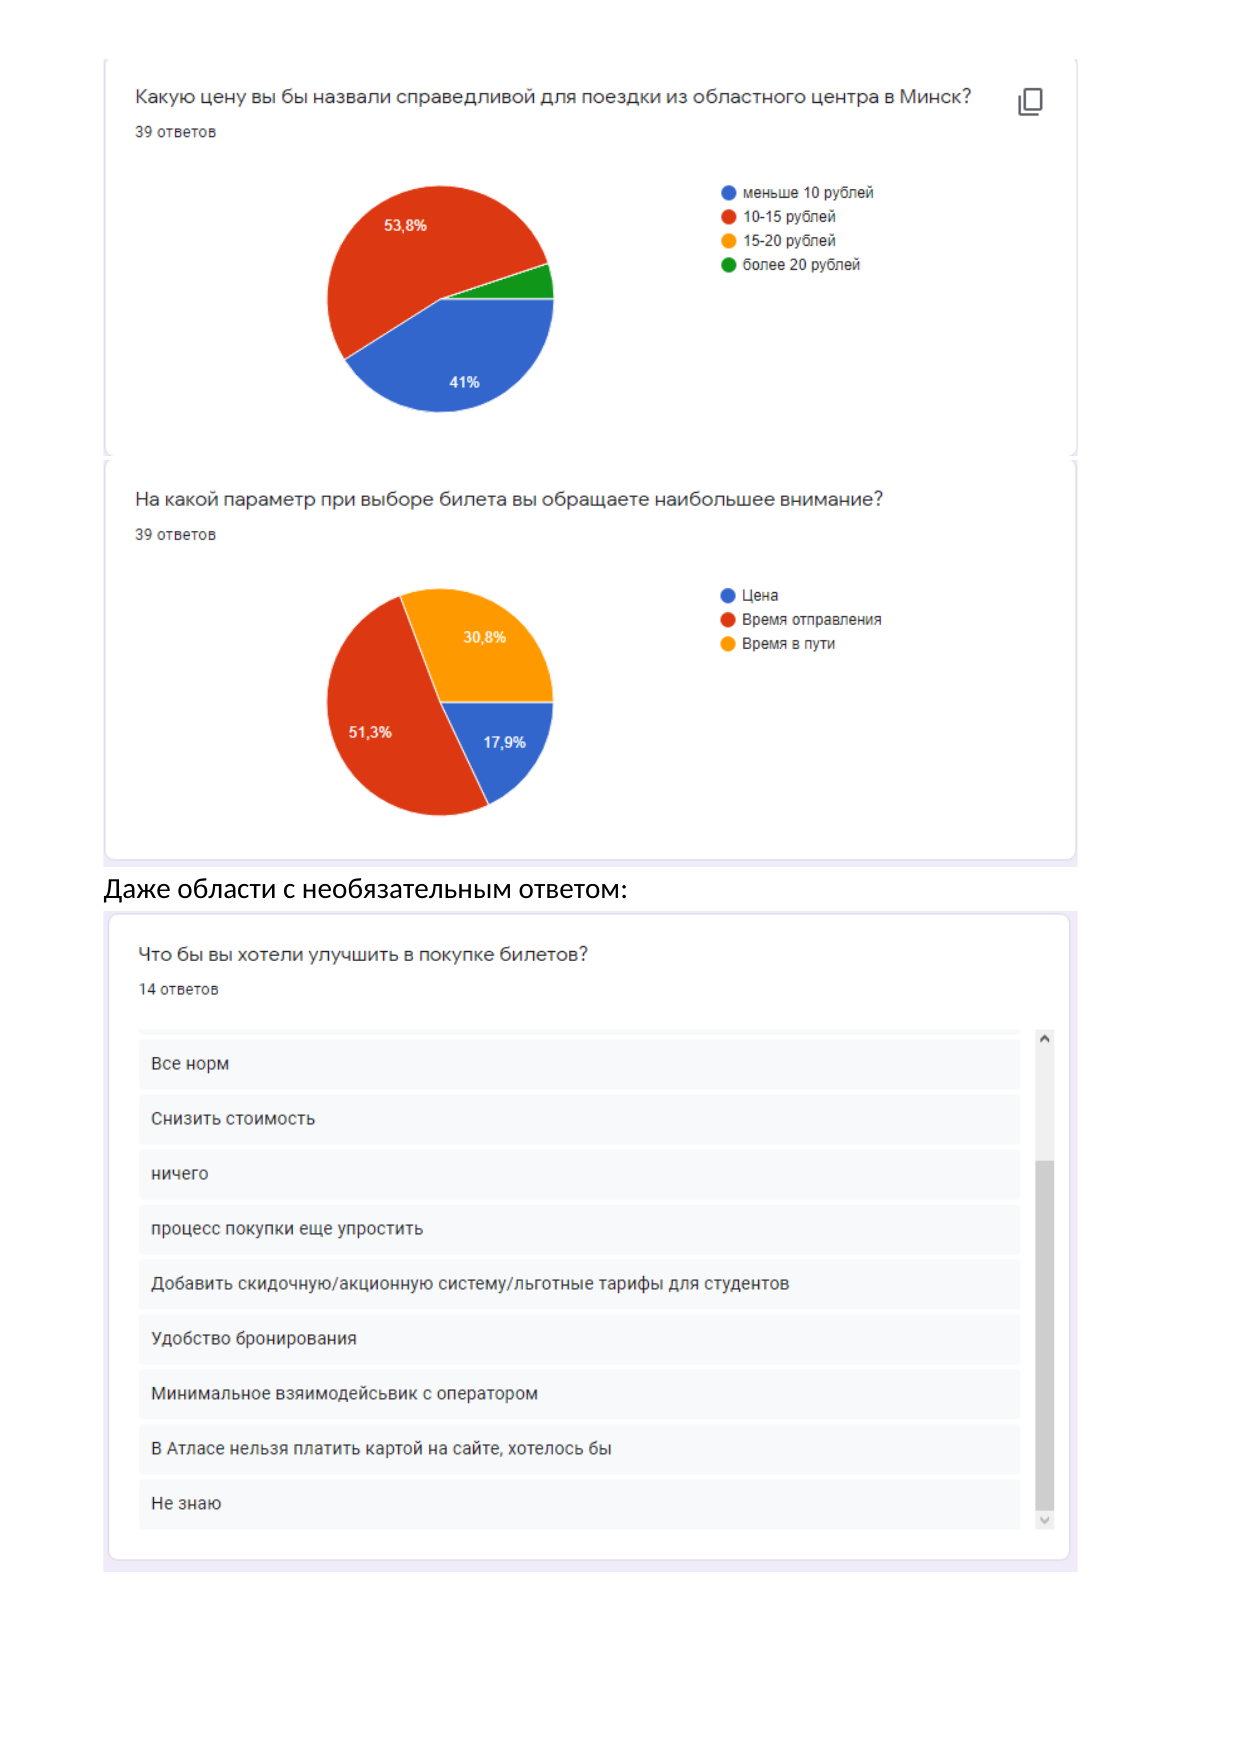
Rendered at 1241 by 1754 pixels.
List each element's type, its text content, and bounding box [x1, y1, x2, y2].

picture [103, 911, 1078, 1572]
text Даже области с необязательным ответом: [59, 870, 1181, 906]
picture [103, 460, 1078, 867]
picture [103, 59, 1078, 456]
